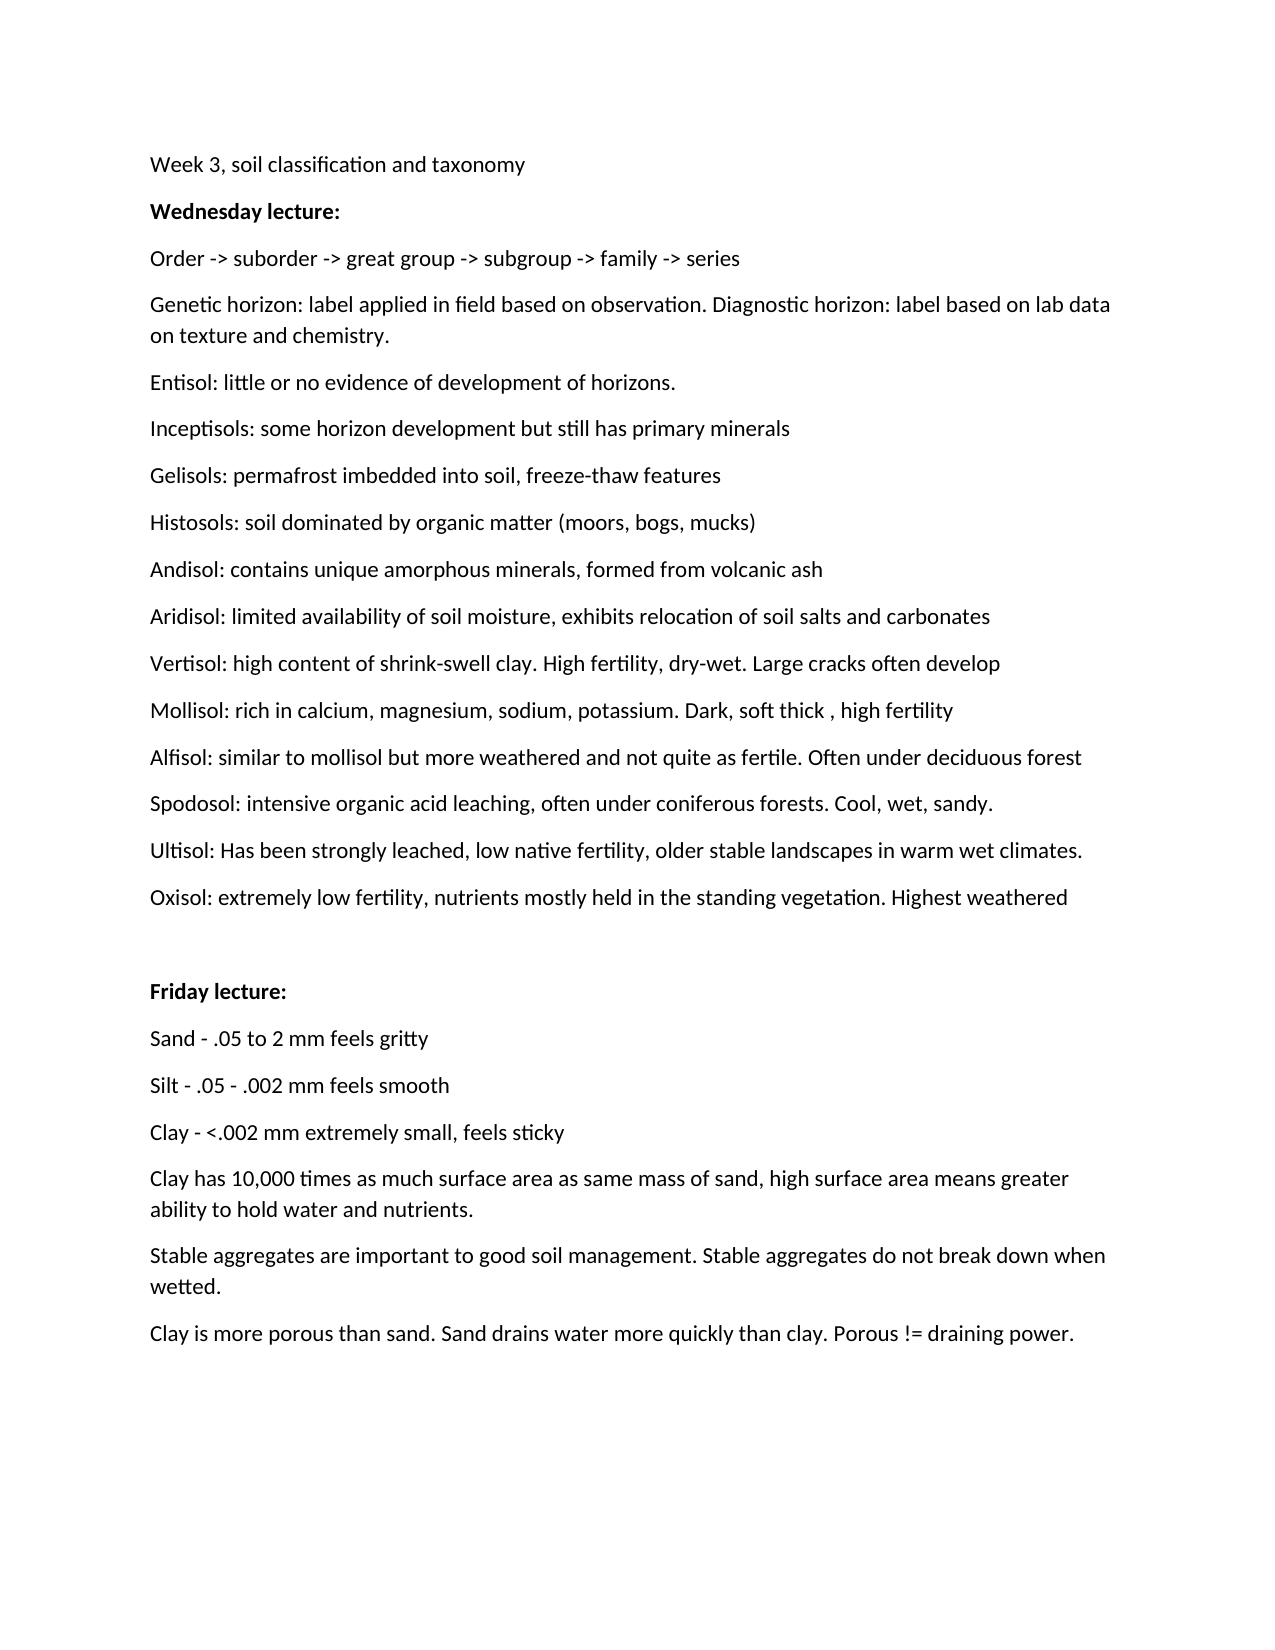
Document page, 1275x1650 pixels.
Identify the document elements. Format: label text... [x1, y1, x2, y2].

text Gelisols: permafrost imbedded into soil, freeze-thaw features [150, 461, 1125, 489]
text Stable aggregates are important to good soil management. Stable aggregates do not break down when wetted. [150, 1242, 1125, 1300]
text Ultisol: Has been strongly leached, low native fertility, older stable landscapes in warm wet climates. [150, 836, 1125, 864]
text Order -> suborder -> great group -> subgroup -> family -> series [150, 244, 1125, 272]
text Clay - <.002 mm extremely small, feels sticky [150, 1118, 1125, 1146]
text Vertisol: high content of shrink-swell clay. High fertility, dry-wet. Large cracks often develop [150, 649, 1125, 677]
text Histosols: soil dominated by organic matter (moors, bogs, mucks) [150, 508, 1125, 536]
text Clay has 10,000 times as much surface area as same mass of sand, high surface area means greater ability to hold water and nutrients. [150, 1164, 1125, 1223]
text Oxisol: extremely low fertility, nutrients mostly held in the standing vegetation. Highest weathered [150, 883, 1125, 911]
text Aridisol: limited availability of soil moisture, exhibits relocation of soil salts and carbonates [150, 602, 1125, 630]
text Genetic horizon: label applied in field based on observation. Diagnostic horizon: label based on lab data on texture and chemistry. [150, 291, 1125, 349]
text Week 3, soil classification and taxonomy [150, 150, 1125, 178]
text Spodosol: intensive organic acid leaching, often under coniferous forests. Cool, wet, sandy. [150, 789, 1125, 818]
text Wednesday lecture: [150, 197, 1125, 225]
text Entisol: little or no evidence of development of horizons. [150, 368, 1125, 396]
text Sand - .05 to 2 mm feels gritty [150, 1024, 1125, 1052]
text Silt - .05 - .002 mm feels smooth [150, 1071, 1125, 1099]
text Inceptisols: some horizon development but still has primary minerals [150, 414, 1125, 443]
text Andisol: contains unique amorphous minerals, formed from volcanic ash [150, 555, 1125, 583]
text Alfisol: similar to mollisol but more weathered and not quite as fertile. Often under deciduous forest [150, 743, 1125, 771]
text Clay is more porous than sand. Sand drains water more quickly than clay. Porous != draining power. [150, 1319, 1125, 1347]
text Mollisol: rich in calcium, magnesium, sodium, potassium. Dark, soft thick , high fertility [150, 696, 1125, 724]
text Friday lecture: [150, 977, 1125, 1005]
